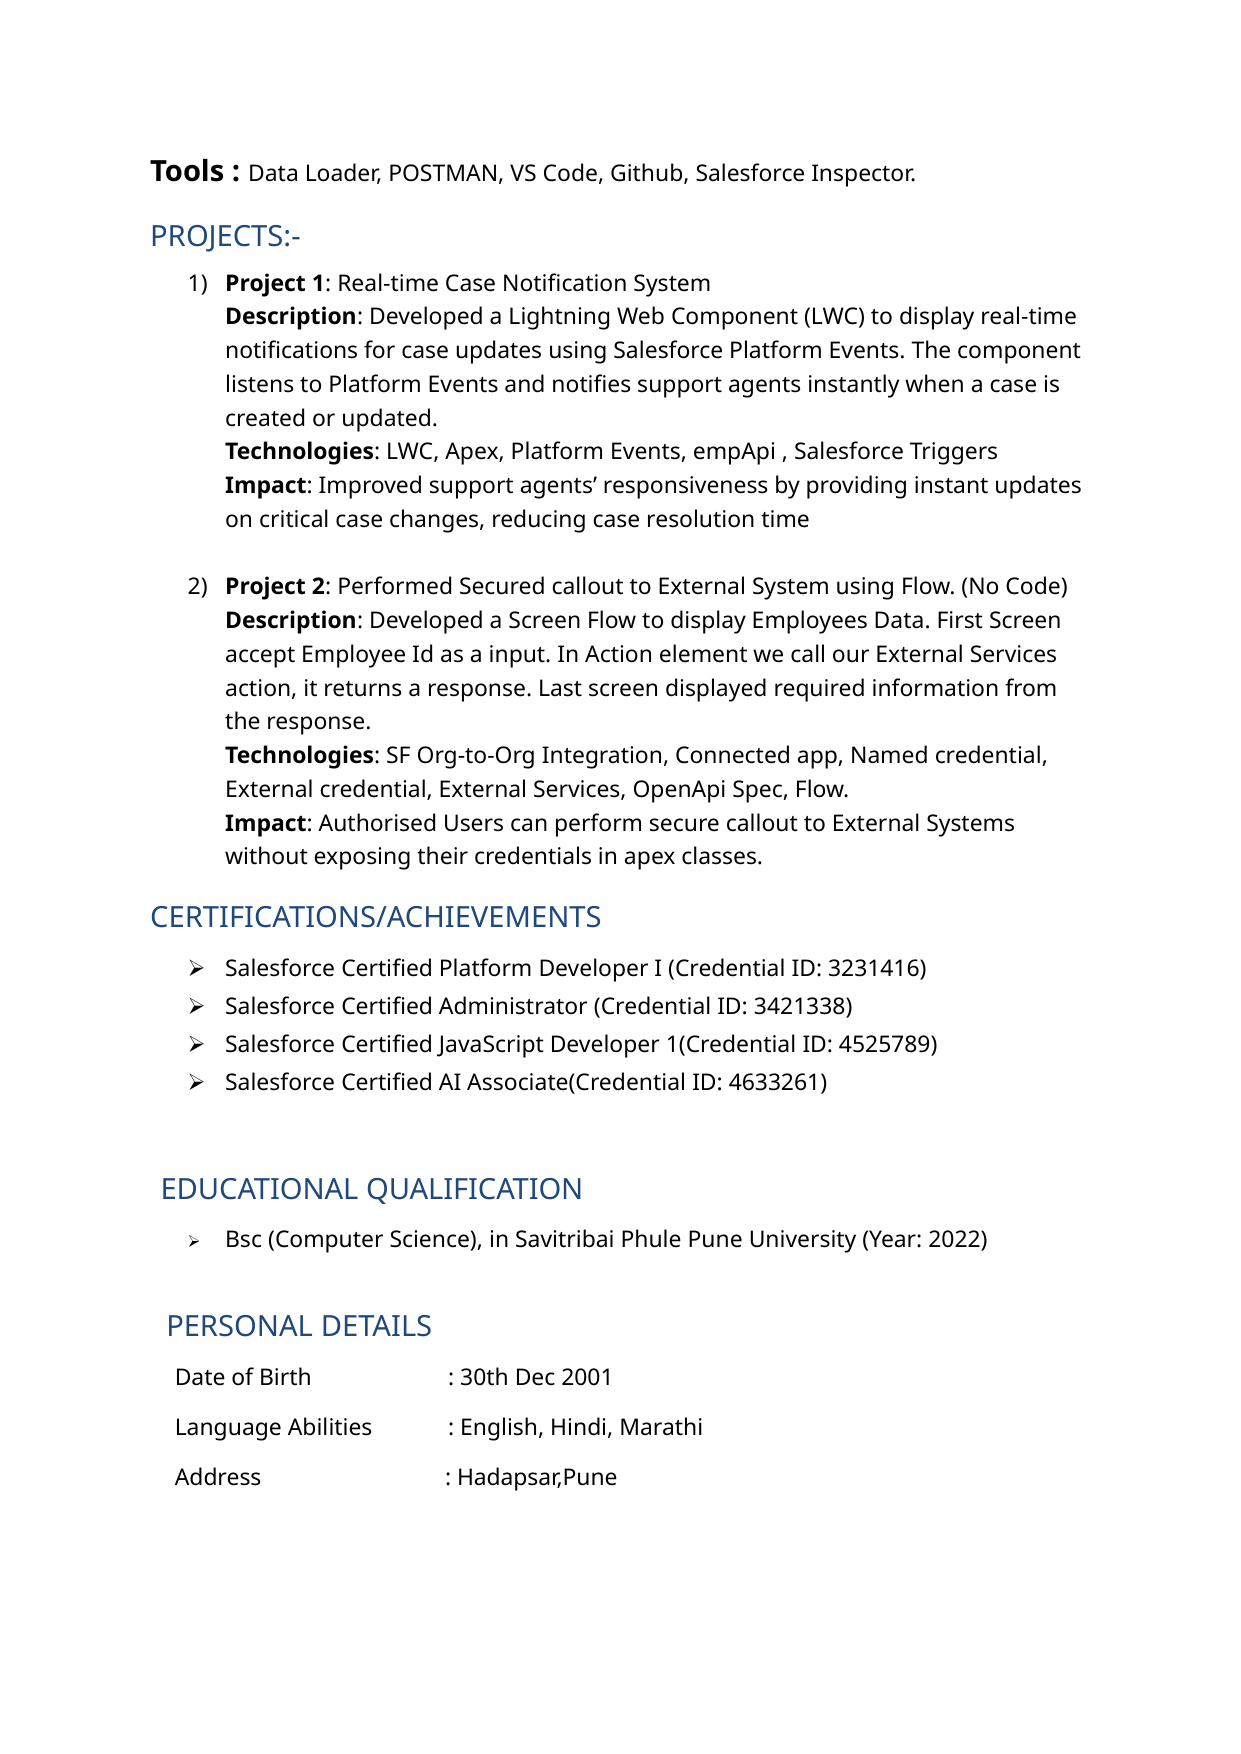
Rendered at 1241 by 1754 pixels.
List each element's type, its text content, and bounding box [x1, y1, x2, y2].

text Date of Birth : 30th Dec 2001 [174, 1360, 1090, 1392]
subtitle PERSONAL DETAILS [166, 1305, 1090, 1345]
list Project 2: Performed Secured callout to External System using Flow. (No Code) Description: Developed a Screen Flow to display Employees Data. First Screen accept Employee Id as a input. In Action element we call our External Services action, it returns a response. Last screen displayed required information from the response. Technologies: SF Org-to-Org Integration, Connected app, Named credential, External credential, External Services, OpenApi Spec, Flow. Impact: Authorised Users can perform secure callout to External Systems without exposing their credentials in apex classes. [187, 570, 1090, 871]
list Salesforce Certified Administrator (Credential ID: 3421338) [187, 990, 1090, 1021]
list Salesforce Certified Platform Developer I (Credential ID: 3231416) [187, 952, 1090, 983]
subtitle PROJECTS:- [150, 215, 1090, 255]
list Bsc (Computer Science), in Savitribai Phule Pune University (Year: 2022) [187, 1223, 1090, 1254]
list Project 1: Real-time Case Notification System Description: Developed a Lightning Web Component (LWC) to display real-time notifications for case updates using Salesforce Platform Events. The component listens to Platform Events and notifies support agents instantly when a case is created or updated. Technologies: LWC, Apex, Platform Events, empApi , Salesforce Triggers Impact: Improved support agents’ responsiveness by providing instant updates on critical case changes, reducing case resolution time [187, 266, 1090, 534]
list Salesforce Certified AI Associate(Credential ID: 4633261) [187, 1066, 1090, 1097]
text Tools : Data Loader, POSTMAN, VS Code, Github, Salesforce Inspector. [150, 150, 1090, 190]
text Language Abilities : English, Hindi, Marathi [174, 1411, 1090, 1442]
list Salesforce Certified JavaScript Developer 1(Credential ID: 4525789) [187, 1028, 1090, 1059]
text Address : Hadapsar,Pune [174, 1461, 1090, 1492]
subtitle CERTIFICATIONS/ACHIEVEMENTS [150, 896, 1090, 936]
subtitle EDUCATIONAL QUALIFICATION [160, 1168, 1090, 1208]
